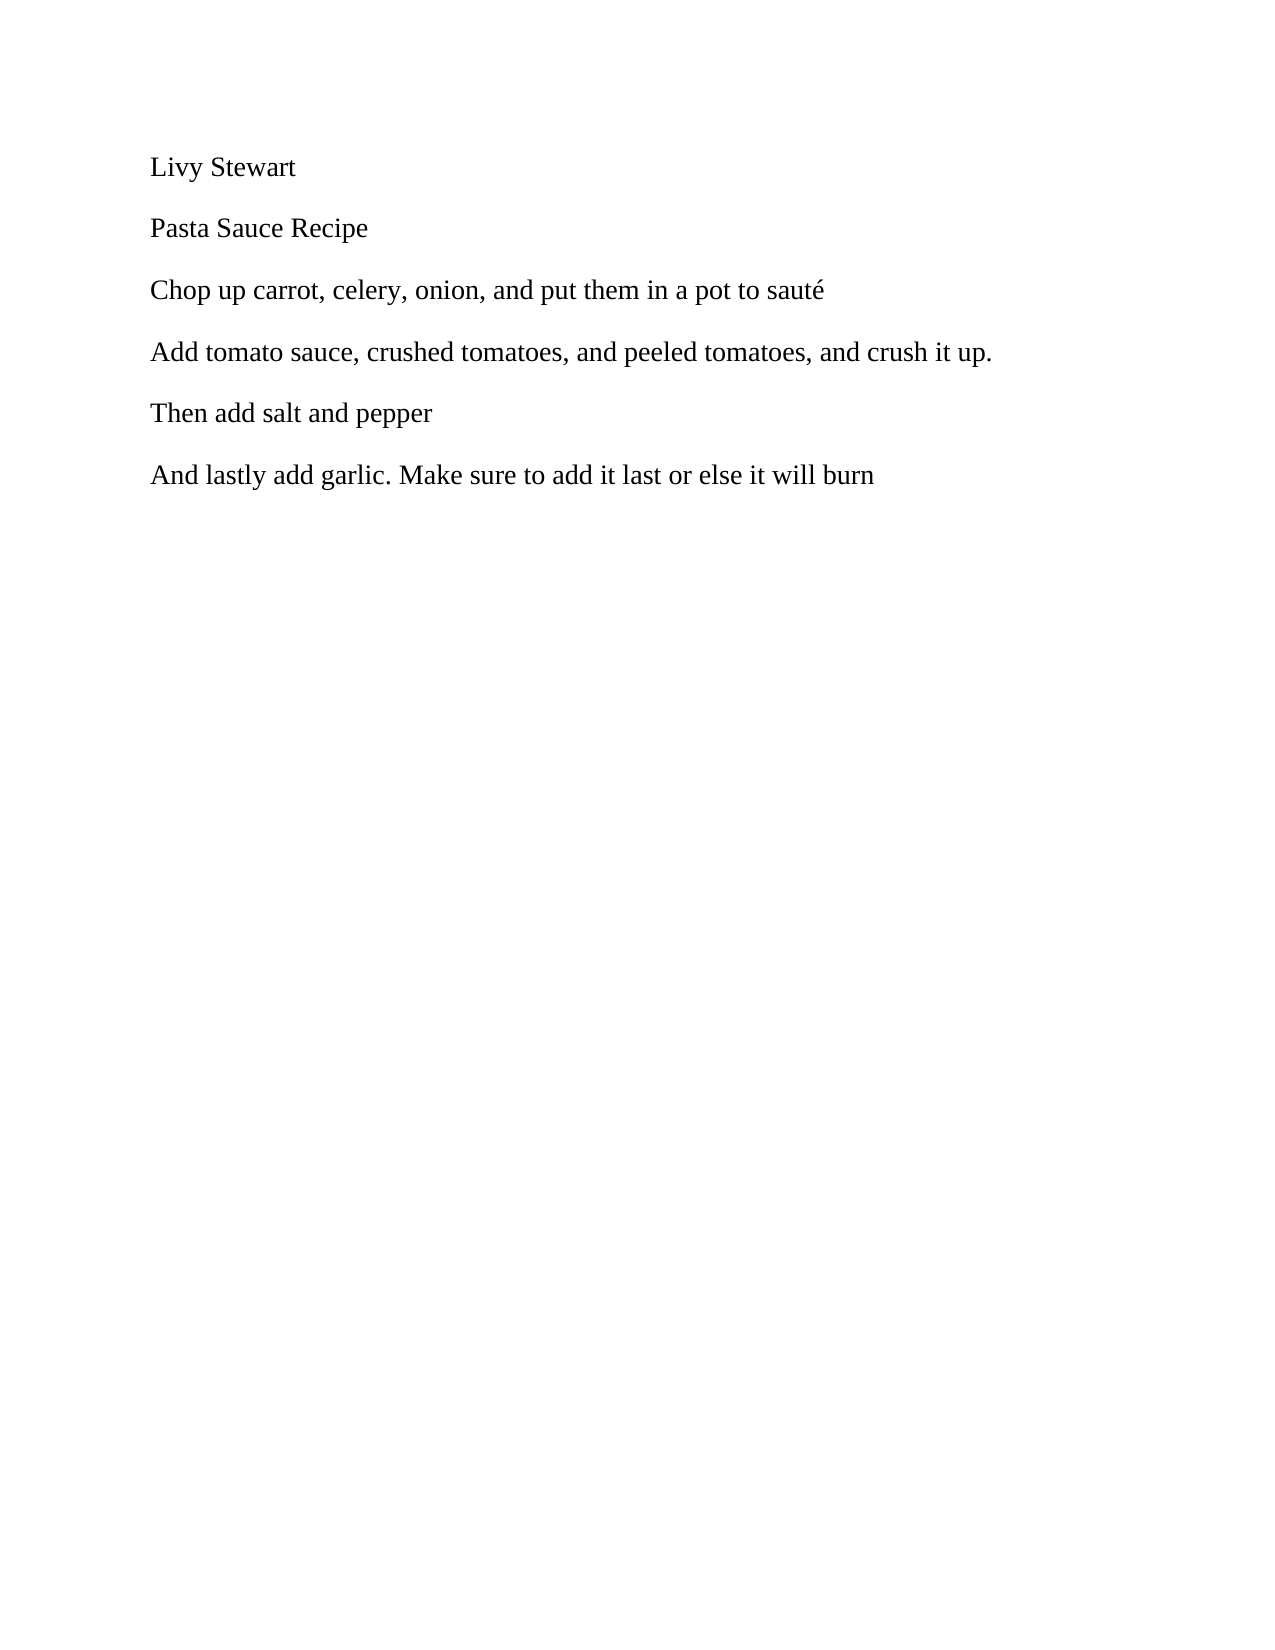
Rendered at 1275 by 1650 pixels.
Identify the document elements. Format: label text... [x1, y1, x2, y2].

text Then add salt and pepper [150, 396, 1125, 429]
text And lastly add garlic. Make sure to add it last or else it will burn [150, 458, 1125, 490]
text Chop up carrot, celery, onion, and put them in a pot to sauté [150, 273, 1125, 306]
text Pasta Sauce Recipe [150, 212, 1125, 244]
text Add tomato sauce, crushed tomatoes, and peeled tomatoes, and crush it up. [150, 335, 1125, 367]
text Livy Stewart [150, 150, 1125, 182]
